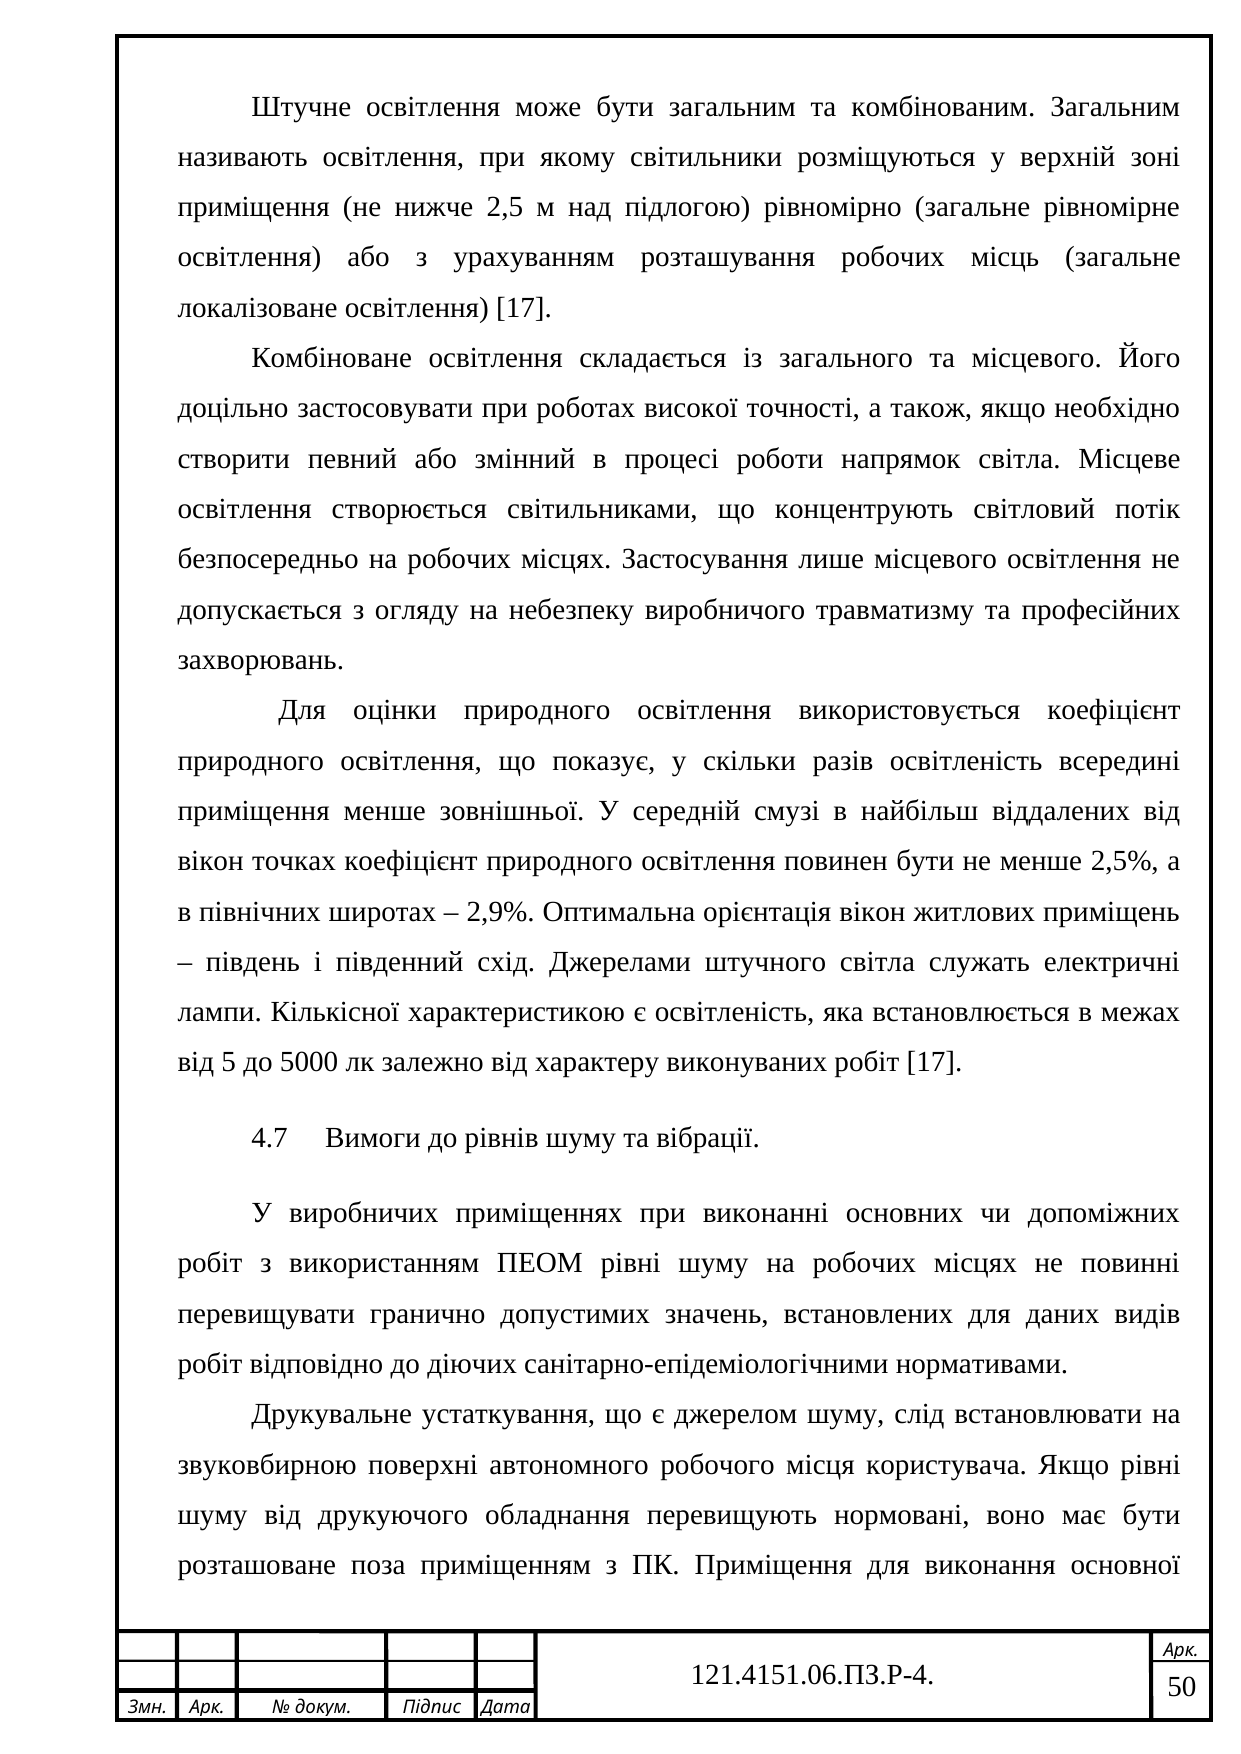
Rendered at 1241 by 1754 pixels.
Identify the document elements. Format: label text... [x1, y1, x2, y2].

list У виробничих приміщеннях при виконанні основних чи допоміжних робіт з використанням ПЕОМ рівні шуму на робочих місцях не повинні перевищувати гранично допустимих значень, встановлених для даних видів робіт відповідно до діючих санітарно-епідеміологічними нормативами. [177, 1195, 1181, 1380]
list Комбіноване освітлення складається із загального та місцевого. Його доцільно застосовувати при роботах високої точності, а також, якщо необхідно створити певний або змінний в процесі роботи напрямок світла. Місцеве освітлення створюється світильниками, що концентрують світловий потік безпосередньо на робочих місцях. Застосування лише місцевого освітлення не допускається з огляду на небезпеку виробничого травматизму та професійних захворювань. [177, 340, 1181, 676]
list Для оцінки природного освітлення використовується коефіцієнт природного освітлення, що показує, у скільки разів освітленість всередині приміщення менше зовнішньої. У середній смузі в найбільш віддалених від вікон точках коефіцієнт природного освітлення повинен бути не менше 2,5%, а в північних широтах – 2,9%. Оптимальна орієнтація вікон житлових приміщень – південь і південний схід. Джерелами штучного світла служать електричні лампи. Кількісної характеристикою є освітленість, яка встановлюється в межах від 5 до 5000 лк залежно від характеру виконуваних робіт [17]. [177, 692, 1181, 1078]
list Штучне освітлення може бути загальним та комбінованим. Загальним називають освітлення, при якому світильники розміщуються у верхній зоні приміщення (не нижче 2,5 м над підлогою) рівномірно (загальне рівномірне освітлення) або з урахуванням розташування робочих місць (загальне локалізоване освітлення) [17]. [177, 89, 1181, 323]
subtitle 4.7 Вимоги до рівнів шуму та вібрації. [177, 1120, 1181, 1153]
